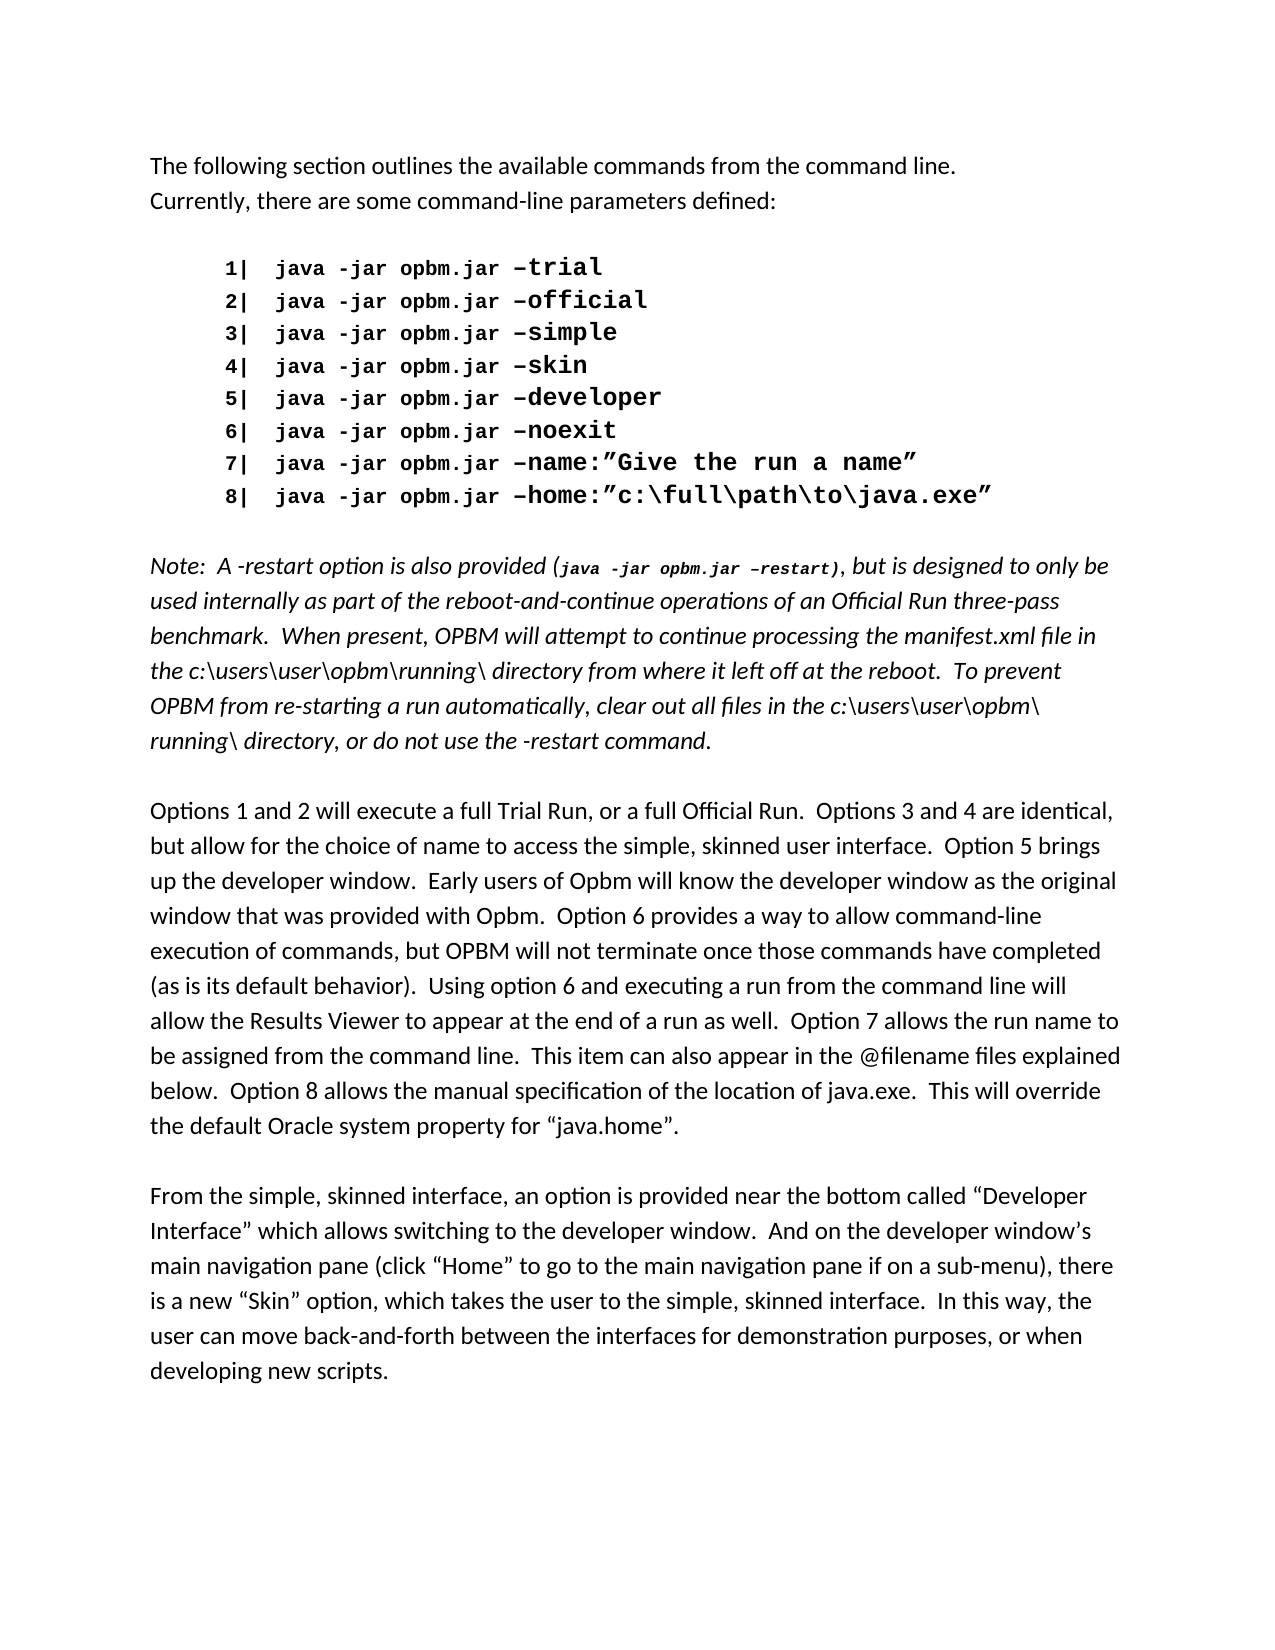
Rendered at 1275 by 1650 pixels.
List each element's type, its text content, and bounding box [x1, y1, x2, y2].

text 2| java -jar opbm.jar –official [150, 287, 1125, 316]
text Note: A -restart option is also provided (java -jar opbm.jar –restart), but is designed to only be used internally as part of the reboot-and-continue operations of an Official Run three-pass benchmark. When present, OPBM will attempt to continue processing the manifest.xml file in the c:\users\user\opbm\running\ directory from where it left off at the reboot. To prevent OPBM from re-starting a run automatically, clear out all files in the c:\users\user\opbm\running\ directory, or do not use the -restart command. [150, 550, 1125, 756]
text 5| java -jar opbm.jar –developer [150, 385, 1125, 413]
text From the simple, skinned interface, an option is provided near the bottom called “Developer Interface” which allows switching to the developer window. And on the developer window’s main navigation pane (click “Home” to go to the main navigation pane if on a sub-menu), there is a new “Skin” option, which takes the user to the simple, skinned interface. In this way, the user can move back-and-forth between the interfaces for demonstration purposes, or when developing new scripts. [150, 1180, 1125, 1386]
text 3| java -jar opbm.jar –simple [150, 320, 1125, 348]
text 7| java -jar opbm.jar –name:”Give the run a name” [150, 450, 1125, 478]
text 8| java -jar opbm.jar –home:”c:\full\path\to\java.exe” [150, 482, 1125, 511]
text The following section outlines the available commands from the command line. [150, 150, 1125, 181]
text 4| java -jar opbm.jar –skin [150, 352, 1125, 381]
text 6| java -jar opbm.jar –noexit [150, 417, 1125, 446]
text Currently, there are some command-line parameters defined: [150, 185, 1125, 216]
text 1| java -jar opbm.jar –trial [150, 255, 1125, 283]
text Options 1 and 2 will execute a full Trial Run, or a full Official Run. Options 3 and 4 are identical, but allow for the choice of name to access the simple, skinned user interface. Option 5 brings up the developer window. Early users of Opbm will know the developer window as the original window that was provided with Opbm. Option 6 provides a way to allow command-line execution of commands, but OPBM will not terminate once those commands have completed (as is its default behavior). Using option 6 and executing a run from the command line will allow the Results Viewer to appear at the end of a run as well. Option 7 allows the run name to be assigned from the command line. This item can also appear in the @filename files explained below. Option 8 allows the manual specification of the location of java.exe. This will override the default Oracle system property for “java.home”. [150, 795, 1125, 1141]
